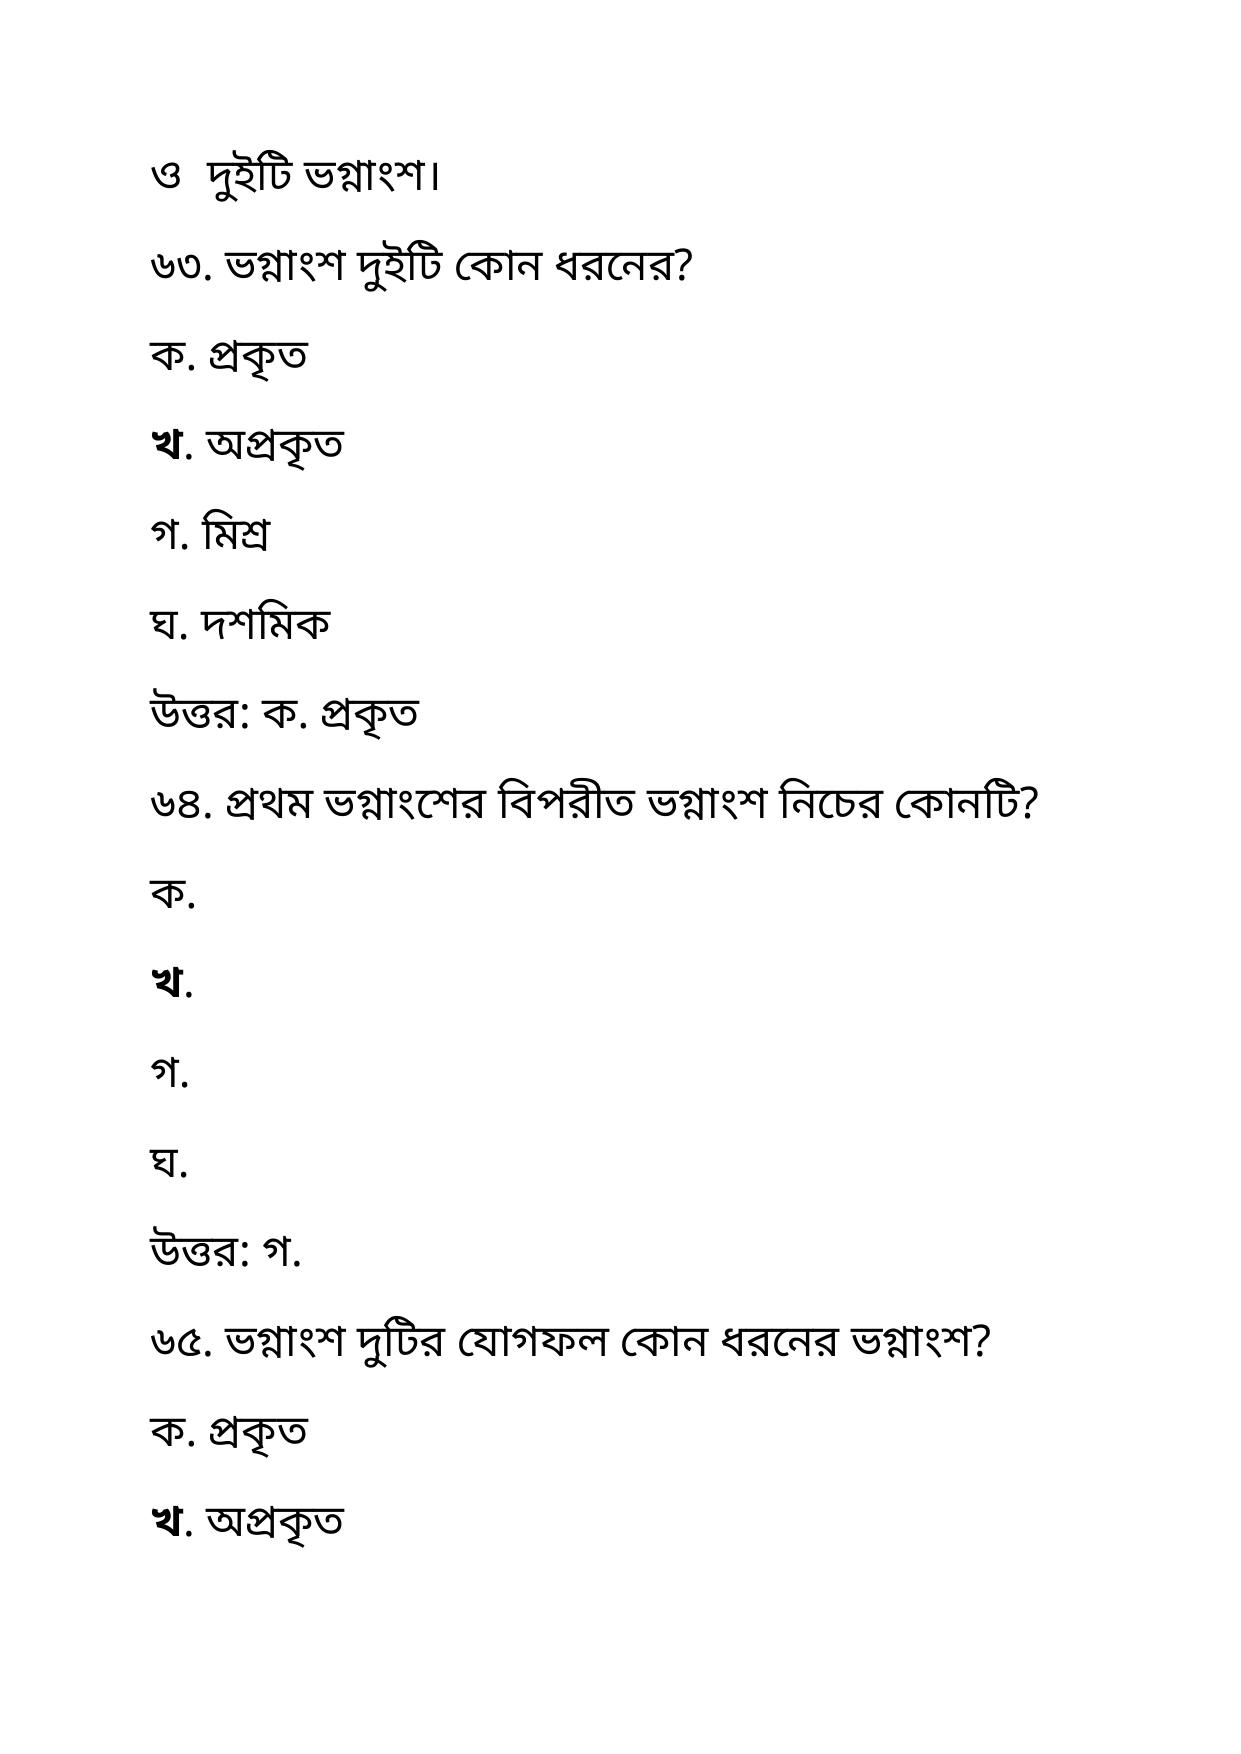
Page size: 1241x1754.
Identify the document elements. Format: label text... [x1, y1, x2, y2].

text ক. প্রকৃত [150, 323, 1090, 388]
text খ. [150, 951, 1090, 1016]
text ঘ. দশমিক [150, 592, 1090, 657]
text গ. [150, 1041, 1090, 1105]
text ক. [150, 861, 1090, 926]
text খ. অপ্রকৃত [150, 1489, 1090, 1554]
text ক. প্রকৃত [150, 1399, 1090, 1464]
text খ. অপ্রকৃত [150, 413, 1090, 478]
text ও দুইটি ভগ্নাংশ। [150, 150, 1090, 208]
text ৬৩. ভগ্নাংশ দুইটি কোন ধরনের? [150, 233, 1090, 298]
text ৬৪. প্রথম ভগ্নাংশের বিপরীত ভগ্নাংশ নিচের কোনটি? [150, 772, 1090, 836]
text উত্তর: ক. প্রকৃত [150, 682, 1090, 747]
text ৬৫. ভগ্নাংশ দুটির যোগফল কোন ধরনের ভগ্নাংশ? [150, 1310, 1090, 1374]
text উত্তর: গ. [150, 1220, 1090, 1285]
text গ. মিশ্র [150, 503, 1090, 567]
text ঘ. [150, 1130, 1090, 1195]
